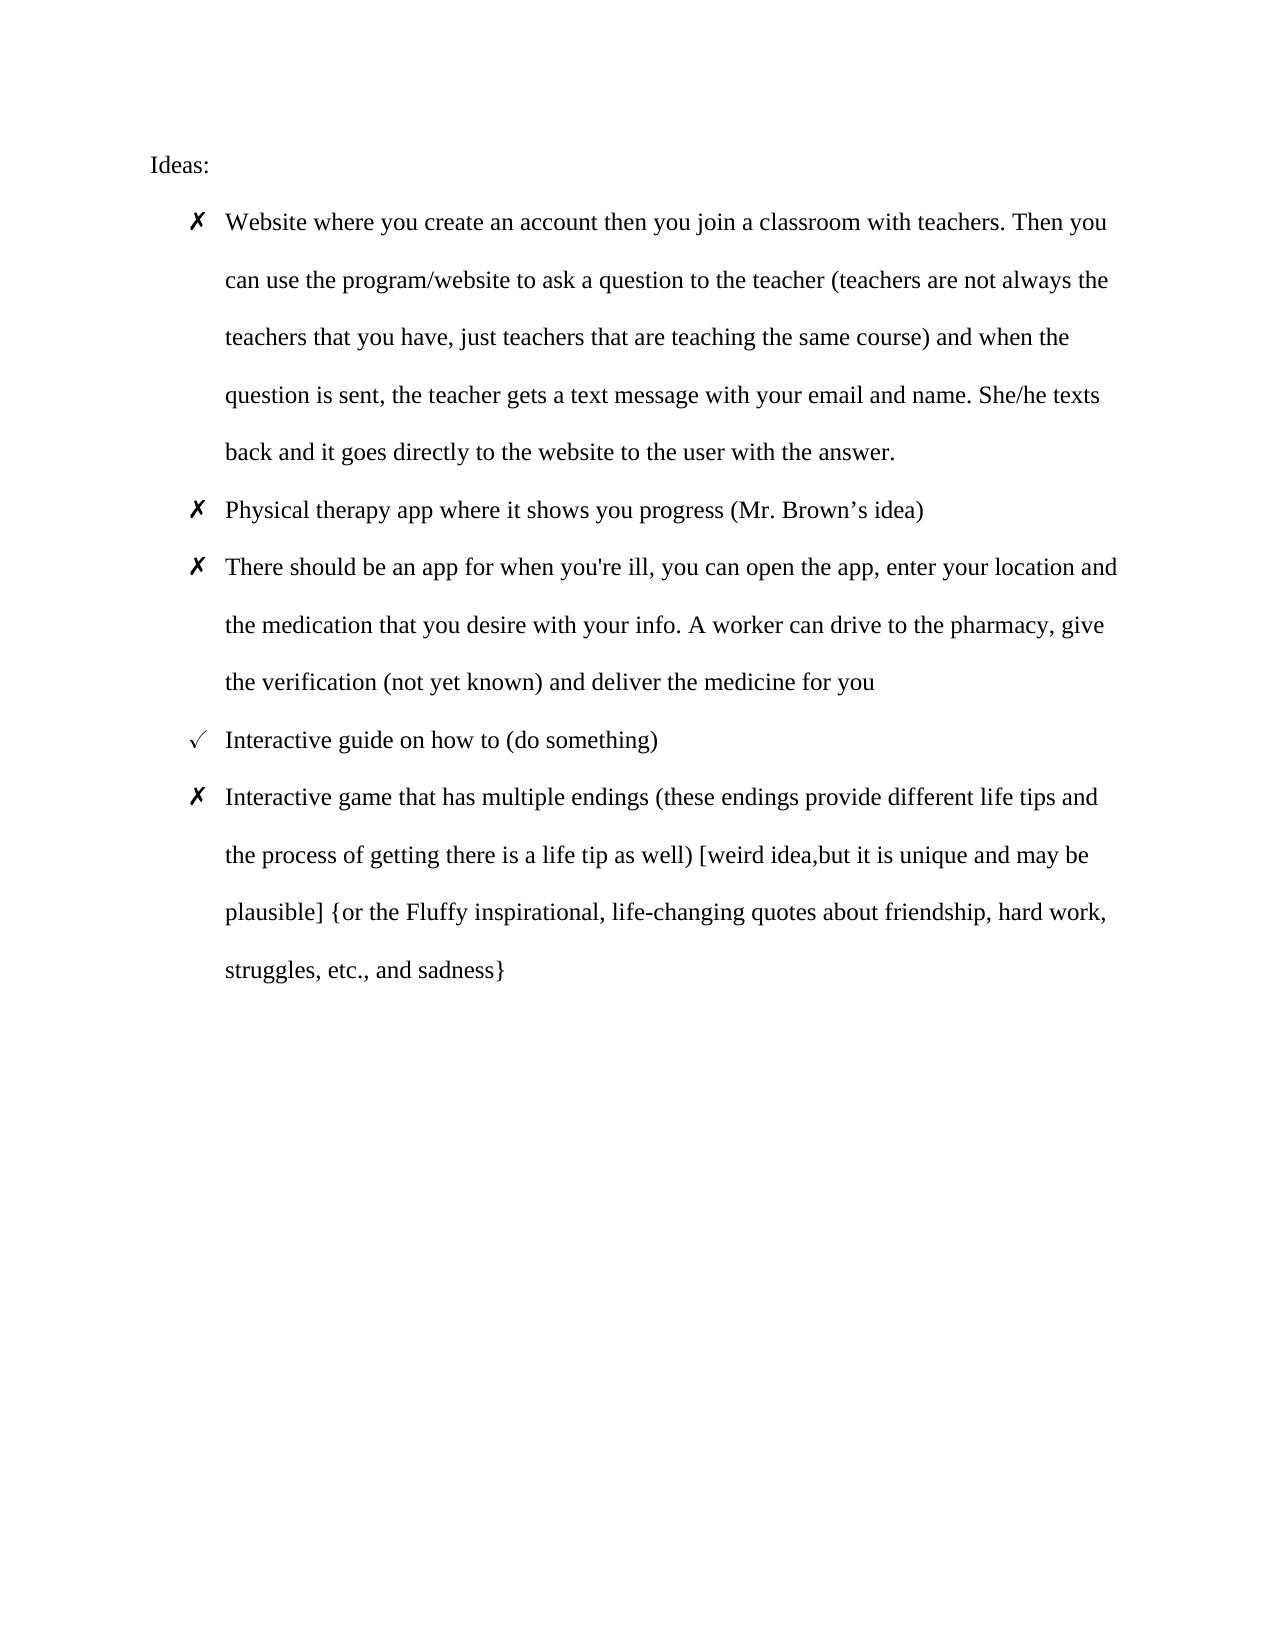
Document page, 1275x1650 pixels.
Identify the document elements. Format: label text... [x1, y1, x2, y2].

list Interactive guide on how to (do something) [187, 725, 1125, 754]
list Interactive game that has multiple endings (these endings provide different life tips and the process of getting there is a life tip as well) [weird idea,but it is unique and may be plausible] {or the Fluffy inspirational, life-changing quotes about friendship, hard work, struggles, etc., and sadness} [187, 782, 1125, 984]
list There should be an app for when you're ill, you can open the app, enter your location and the medication that you desire with your info. A worker can drive to the pharmacy, give the verification (not yet known) and deliver the medicine for you [187, 552, 1125, 696]
list Physical therapy app where it shows you progress (Mr. Brown’s idea) [187, 495, 1125, 524]
text Ideas: [150, 150, 1125, 179]
list Website where you create an account then you join a classroom with teachers. Then you can use the program/website to ask a question to the teacher (teachers are not always the teachers that you have, just teachers that are teaching the same course) and when the question is sent, the teacher gets a text message with your email and name. She/he texts back and it goes directly to the website to the user with the answer. [187, 207, 1125, 466]
